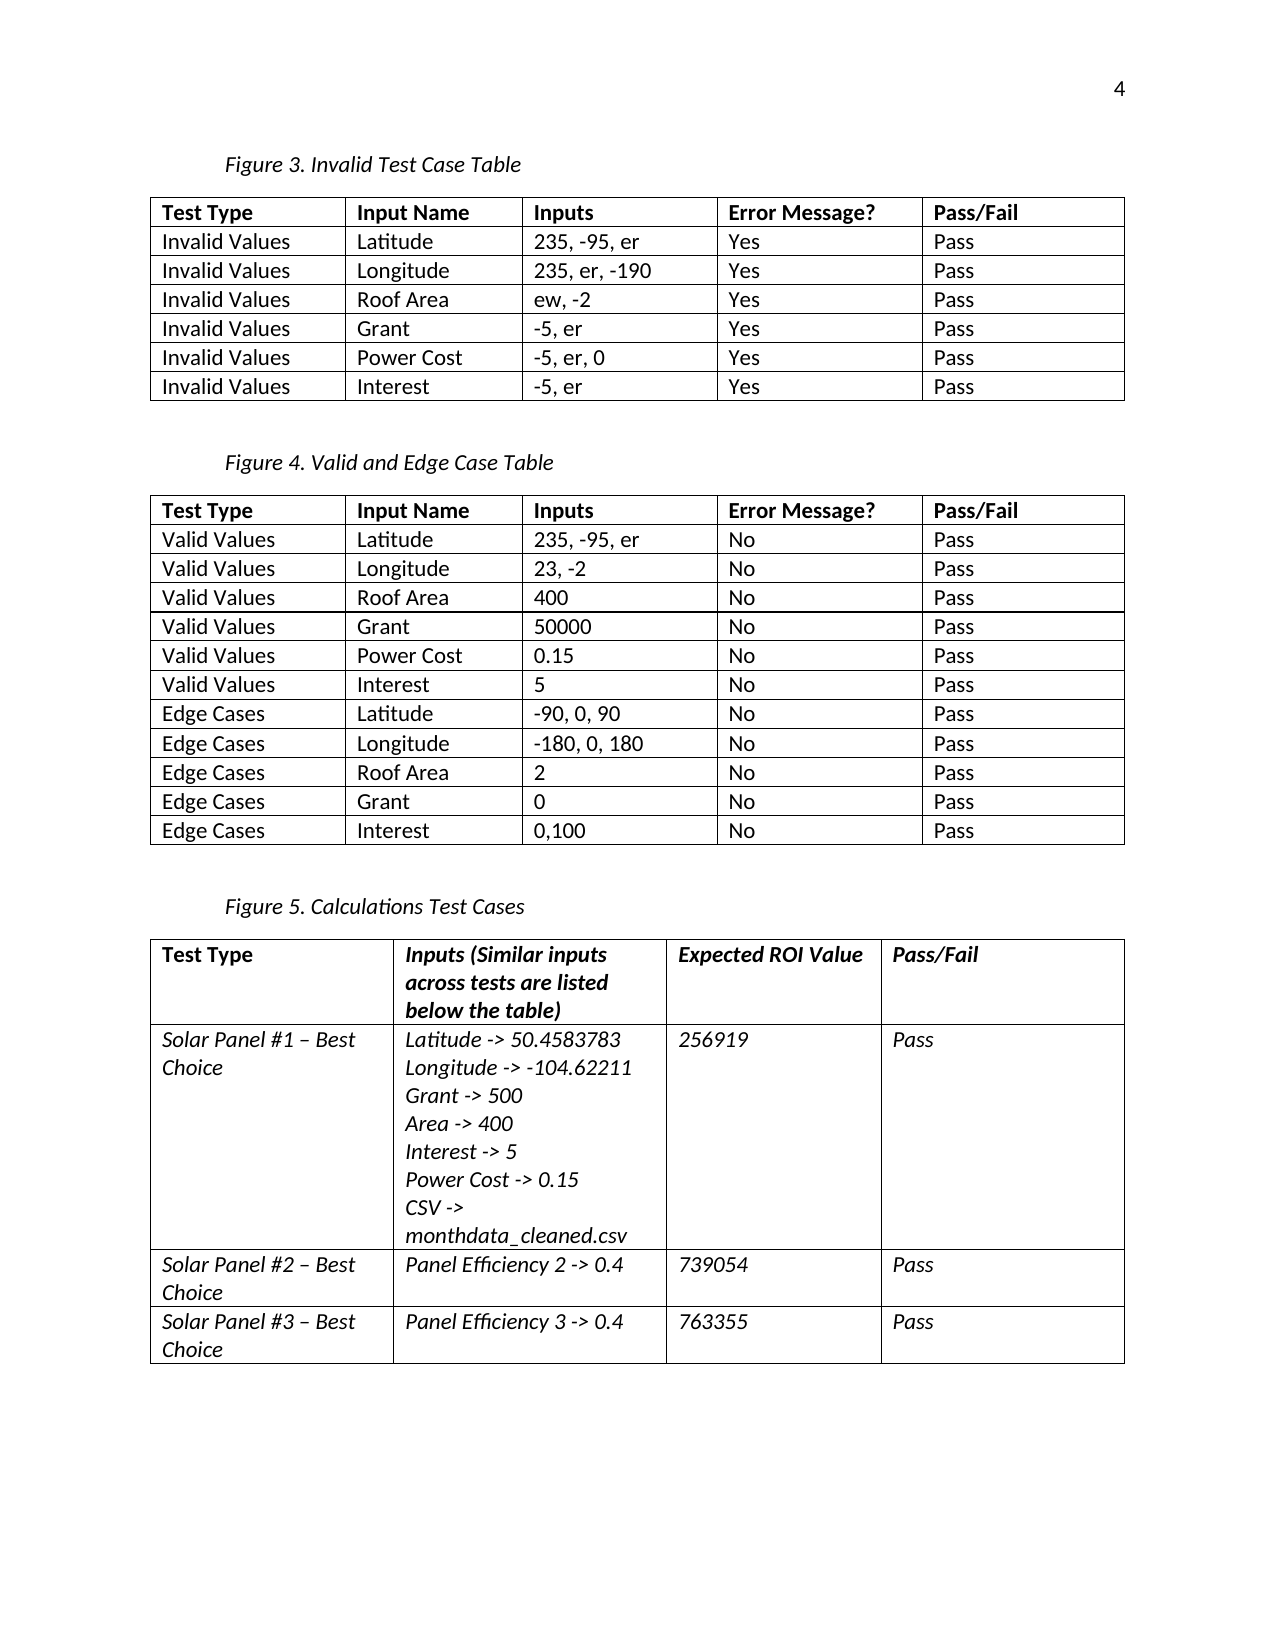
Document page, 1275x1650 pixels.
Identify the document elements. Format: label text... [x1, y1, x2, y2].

table_cell -5, er, 0 [523, 343, 717, 371]
table_cell No [718, 758, 922, 786]
text Figure 4. Valid and Edge Case Table [150, 448, 1125, 476]
table_cell No [718, 583, 922, 611]
table_cell Invalid Values [151, 314, 345, 342]
table_cell 235, -95, er [523, 525, 717, 553]
table_cell Pass [923, 641, 1124, 669]
table_cell No [718, 816, 922, 844]
table_cell Interest [346, 671, 522, 698]
table_cell Pass [923, 525, 1124, 553]
table_cell 23, -2 [523, 554, 717, 582]
table_header Input Name [346, 496, 522, 524]
table_cell Panel Efficiency 3 -> 0.4 [394, 1307, 666, 1363]
table_cell Solar Panel #2 – Best Choice [151, 1250, 393, 1306]
table_cell Yes [718, 285, 922, 313]
table_cell Invalid Values [151, 343, 345, 371]
table_cell 256919 [667, 1025, 881, 1249]
table_cell Invalid Values [151, 227, 345, 255]
table_cell Pass [923, 583, 1124, 611]
table_cell Valid Values [151, 671, 345, 698]
text Figure 3. Invalid Test Case Table [150, 150, 1125, 178]
table_cell ew, -2 [523, 285, 717, 313]
table_cell Valid Values [151, 613, 345, 640]
table_cell No [718, 787, 922, 815]
table_cell Pass [923, 554, 1124, 582]
table_cell Pass [923, 372, 1124, 400]
table_cell 50000 [523, 613, 717, 640]
table_cell Valid Values [151, 641, 345, 669]
table_cell Pass [923, 729, 1124, 757]
table_cell No [718, 641, 922, 669]
table_cell Roof Area [346, 583, 522, 611]
table_cell Edge Cases [151, 700, 345, 728]
table_cell Latitude [346, 227, 522, 255]
table_cell Roof Area [346, 285, 522, 313]
table_cell Pass [923, 227, 1124, 255]
table_cell Latitude [346, 700, 522, 728]
table_cell No [718, 525, 922, 553]
table_cell 0 [523, 787, 717, 815]
table_cell Yes [718, 256, 922, 284]
table_cell Solar Panel #3 – Best Choice [151, 1307, 393, 1363]
table_cell Grant [346, 613, 522, 640]
table_cell Latitude -> 50.4583783 Longitude -> -104.62211 Grant -> 500 Area -> 400 Interest -> 5 Power Cost -> 0.15 CSV -> monthdata_cleaned.csv [394, 1025, 666, 1249]
table_cell Invalid Values [151, 372, 345, 400]
table_header Inputs [523, 198, 717, 226]
table_cell 0,100 [523, 816, 717, 844]
table_cell -90, 0, 90 [523, 700, 717, 728]
table_cell No [718, 700, 922, 728]
table_cell 235, -95, er [523, 227, 717, 255]
table_cell Yes [718, 343, 922, 371]
table_cell No [718, 671, 922, 698]
table_cell Pass [923, 787, 1124, 815]
table_cell Pass [882, 1307, 1124, 1363]
table_cell 5 [523, 671, 717, 698]
table_header Pass/Fail [882, 940, 1124, 1024]
table_header Error Message? [718, 198, 922, 226]
table_cell Valid Values [151, 583, 345, 611]
table_cell Longitude [346, 256, 522, 284]
table_cell Latitude [346, 525, 522, 553]
table_header Test Type [151, 496, 345, 524]
table_header Test Type [151, 940, 393, 1024]
table_cell Power Cost [346, 343, 522, 371]
table_cell Pass [882, 1025, 1124, 1249]
table_cell 2 [523, 758, 717, 786]
table_cell Solar Panel #1 – Best Choice [151, 1025, 393, 1249]
table_cell No [718, 729, 922, 757]
table_cell Pass [923, 671, 1124, 698]
table_cell Valid Values [151, 525, 345, 553]
table_cell Yes [718, 314, 922, 342]
table_header Inputs [523, 496, 717, 524]
table_cell Edge Cases [151, 729, 345, 757]
table_header Pass/Fail [923, 496, 1124, 524]
table_header Input Name [346, 198, 522, 226]
table_cell Interest [346, 372, 522, 400]
table_cell Pass [923, 613, 1124, 640]
table_cell Pass [923, 758, 1124, 786]
table_cell Pass [923, 256, 1124, 284]
table_cell Grant [346, 314, 522, 342]
table_cell 739054 [667, 1250, 881, 1306]
table_cell Yes [718, 372, 922, 400]
table_cell Panel Efficiency 2 -> 0.4 [394, 1250, 666, 1306]
table_cell Edge Cases [151, 816, 345, 844]
table_cell Longitude [346, 554, 522, 582]
table_cell Power Cost [346, 641, 522, 669]
text Figure 5. Calculations Test Cases [150, 892, 1125, 920]
table_cell Longitude [346, 729, 522, 757]
table_header Pass/Fail [923, 198, 1124, 226]
table_cell -5, er [523, 372, 717, 400]
table_cell 0.15 [523, 641, 717, 669]
table_cell Invalid Values [151, 256, 345, 284]
table_cell 235, er, -190 [523, 256, 717, 284]
table_cell Pass [923, 700, 1124, 728]
table_cell 763355 [667, 1307, 881, 1363]
table_cell -180, 0, 180 [523, 729, 717, 757]
table_cell Yes [718, 227, 922, 255]
table_cell Edge Cases [151, 758, 345, 786]
table_cell Grant [346, 787, 522, 815]
table_cell 400 [523, 583, 717, 611]
table_header Expected ROI Value [667, 940, 881, 1024]
table_header Inputs (Similar inputs across tests are listed below the table) [394, 940, 666, 1024]
table_cell -5, er [523, 314, 717, 342]
table_cell Roof Area [346, 758, 522, 786]
table_cell Interest [346, 816, 522, 844]
table_cell Pass [923, 816, 1124, 844]
table_cell No [718, 554, 922, 582]
table_header Error Message? [718, 496, 922, 524]
table_cell Invalid Values [151, 285, 345, 313]
table_cell Pass [923, 285, 1124, 313]
table_cell No [718, 613, 922, 640]
table_cell Pass [923, 314, 1124, 342]
table_cell Pass [923, 343, 1124, 371]
table_cell Pass [882, 1250, 1124, 1306]
table_cell Edge Cases [151, 787, 345, 815]
table_cell Valid Values [151, 554, 345, 582]
table_header Test Type [151, 198, 345, 226]
